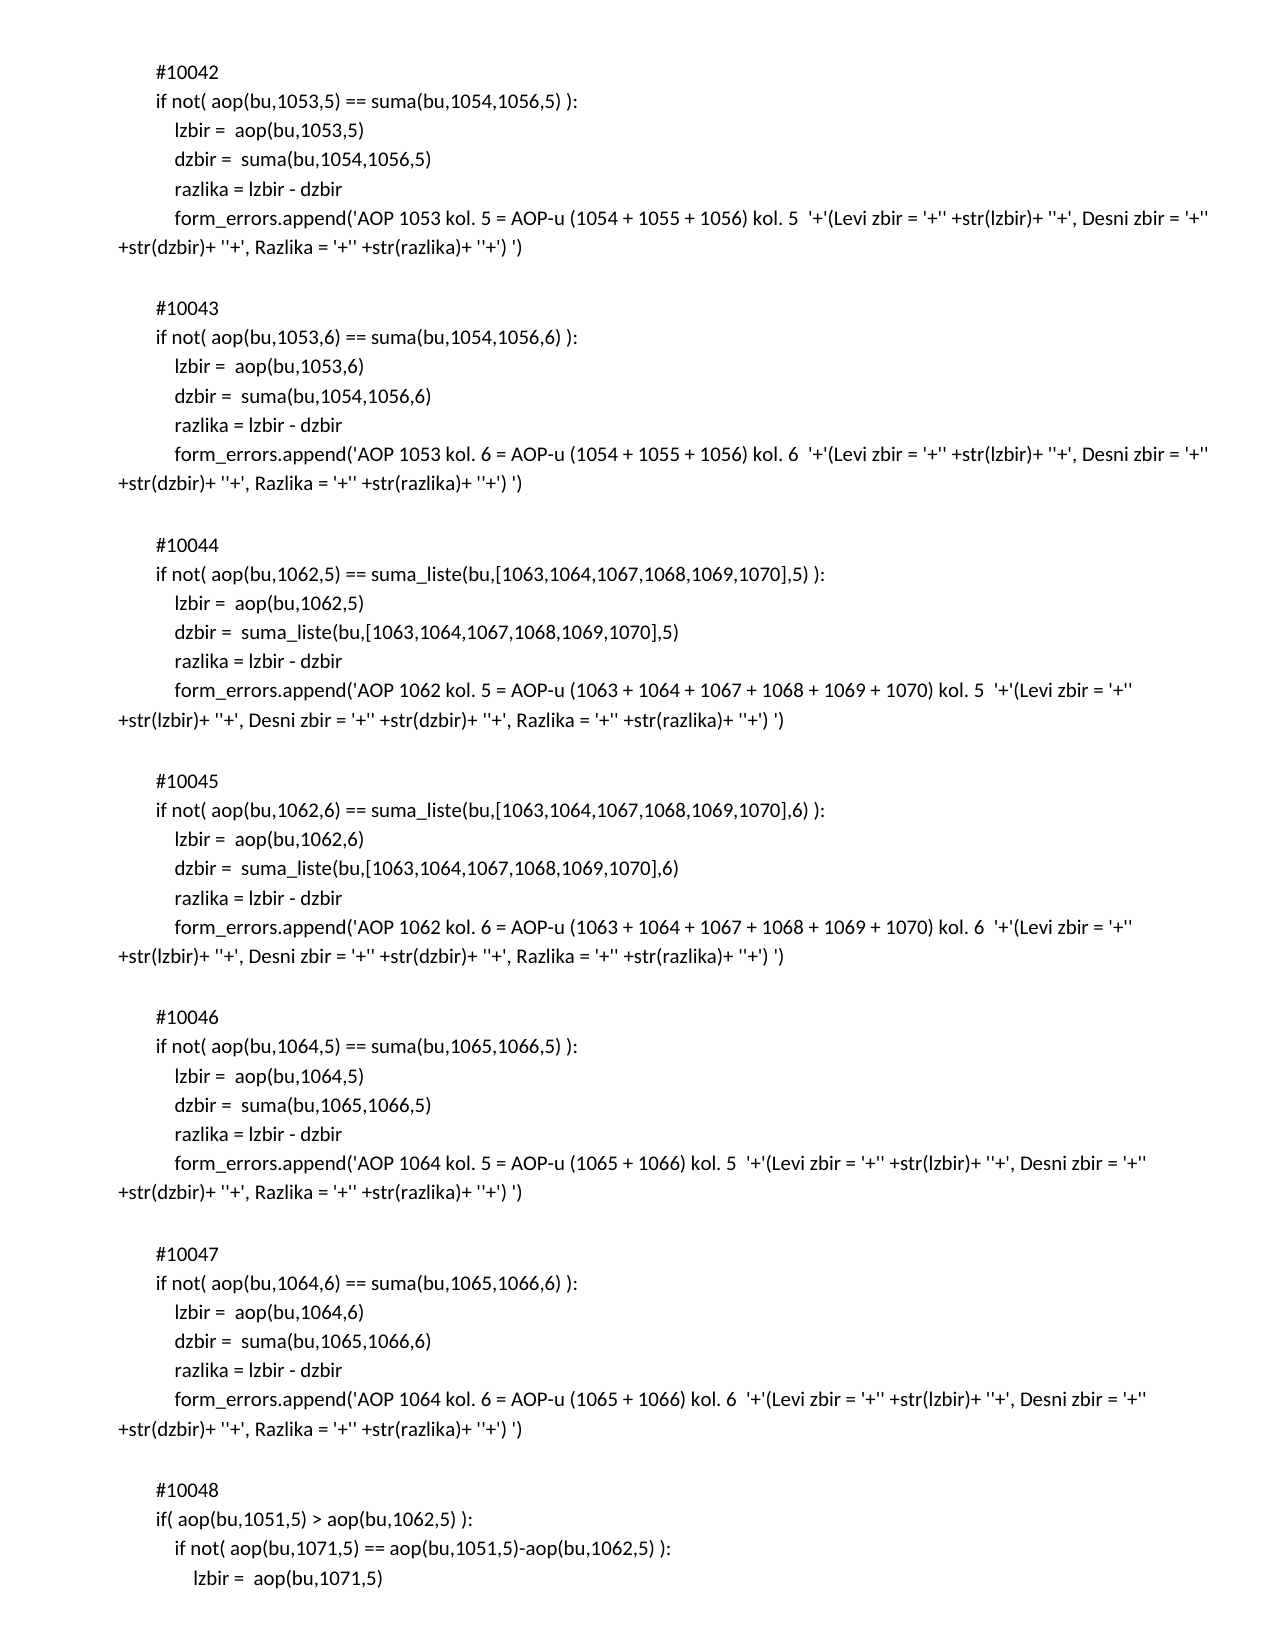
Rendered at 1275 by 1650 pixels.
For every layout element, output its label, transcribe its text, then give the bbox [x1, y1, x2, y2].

text form_errors.append('AOP 1053 kol. 5 = AOP-u (1054 + 1055 + 1056) kol. 5 '+'(Levi zbir = '+'' +str(lzbir)+ ''+', Desni zbir = '+'' +str(dzbir)+ ''+', Razlika = '+'' +str(razlika)+ ''+') ') [118, 205, 1216, 259]
text if not( aop(bu,1064,6) == suma(bu,1065,1066,6) ): [118, 1270, 1216, 1295]
text razlika = lzbir - dzbir [118, 885, 1216, 910]
text form_errors.append('AOP 1062 kol. 6 = AOP-u (1063 + 1064 + 1067 + 1068 + 1069 + 1070) kol. 6 '+'(Levi zbir = '+'' +str(lzbir)+ ''+', Desni zbir = '+'' +str(dzbir)+ ''+', Razlika = '+'' +str(razlika)+ ''+') ') [118, 914, 1216, 968]
text razlika = lzbir - dzbir [118, 648, 1216, 674]
text #10044 [118, 532, 1216, 557]
text #10042 [118, 59, 1216, 84]
text razlika = lzbir - dzbir [118, 412, 1216, 437]
text lzbir = aop(bu,1062,6) [118, 826, 1216, 852]
text dzbir = suma(bu,1065,1066,6) [118, 1328, 1216, 1354]
text lzbir = aop(bu,1064,5) [118, 1063, 1216, 1088]
text lzbir = aop(bu,1053,5) [118, 117, 1216, 143]
text dzbir = suma(bu,1065,1066,5) [118, 1092, 1216, 1117]
text form_errors.append('AOP 1053 kol. 6 = AOP-u (1054 + 1055 + 1056) kol. 6 '+'(Levi zbir = '+'' +str(lzbir)+ ''+', Desni zbir = '+'' +str(dzbir)+ ''+', Razlika = '+'' +str(razlika)+ ''+') ') [118, 441, 1216, 496]
text lzbir = aop(bu,1064,6) [118, 1299, 1216, 1324]
text #10045 [118, 768, 1216, 793]
text form_errors.append('AOP 1064 kol. 6 = AOP-u (1065 + 1066) kol. 6 '+'(Levi zbir = '+'' +str(lzbir)+ ''+', Desni zbir = '+'' +str(dzbir)+ ''+', Razlika = '+'' +str(razlika)+ ''+') ') [118, 1387, 1216, 1441]
text if( aop(bu,1051,5) > aop(bu,1062,5) ): [118, 1506, 1216, 1532]
text if not( aop(bu,1053,6) == suma(bu,1054,1056,6) ): [118, 324, 1216, 350]
text if not( aop(bu,1062,6) == suma_liste(bu,[1063,1064,1067,1068,1069,1070],6) ): [118, 797, 1216, 823]
text form_errors.append('AOP 1064 kol. 5 = AOP-u (1065 + 1066) kol. 5 '+'(Levi zbir = '+'' +str(lzbir)+ ''+', Desni zbir = '+'' +str(dzbir)+ ''+', Razlika = '+'' +str(razlika)+ ''+') ') [118, 1150, 1216, 1205]
text #10047 [118, 1241, 1216, 1266]
text dzbir = suma_liste(bu,[1063,1064,1067,1068,1069,1070],6) [118, 856, 1216, 881]
text #10043 [118, 295, 1216, 321]
text lzbir = aop(bu,1062,5) [118, 590, 1216, 616]
text form_errors.append('AOP 1062 kol. 5 = AOP-u (1063 + 1064 + 1067 + 1068 + 1069 + 1070) kol. 5 '+'(Levi zbir = '+'' +str(lzbir)+ ''+', Desni zbir = '+'' +str(dzbir)+ ''+', Razlika = '+'' +str(razlika)+ ''+') ') [118, 678, 1216, 732]
text razlika = lzbir - dzbir [118, 1121, 1216, 1147]
text lzbir = aop(bu,1071,5) [118, 1565, 1216, 1590]
text dzbir = suma(bu,1054,1056,5) [118, 147, 1216, 172]
text dzbir = suma_liste(bu,[1063,1064,1067,1068,1069,1070],5) [118, 619, 1216, 645]
text dzbir = suma(bu,1054,1056,6) [118, 383, 1216, 408]
text if not( aop(bu,1064,5) == suma(bu,1065,1066,5) ): [118, 1034, 1216, 1059]
text #10046 [118, 1004, 1216, 1030]
text lzbir = aop(bu,1053,6) [118, 354, 1216, 379]
text if not( aop(bu,1071,5) == aop(bu,1051,5)-aop(bu,1062,5) ): [118, 1536, 1216, 1561]
text #10048 [118, 1477, 1216, 1503]
text if not( aop(bu,1053,5) == suma(bu,1054,1056,5) ): [118, 88, 1216, 114]
text razlika = lzbir - dzbir [118, 176, 1216, 201]
text razlika = lzbir - dzbir [118, 1357, 1216, 1383]
text if not( aop(bu,1062,5) == suma_liste(bu,[1063,1064,1067,1068,1069,1070],5) ): [118, 561, 1216, 586]
